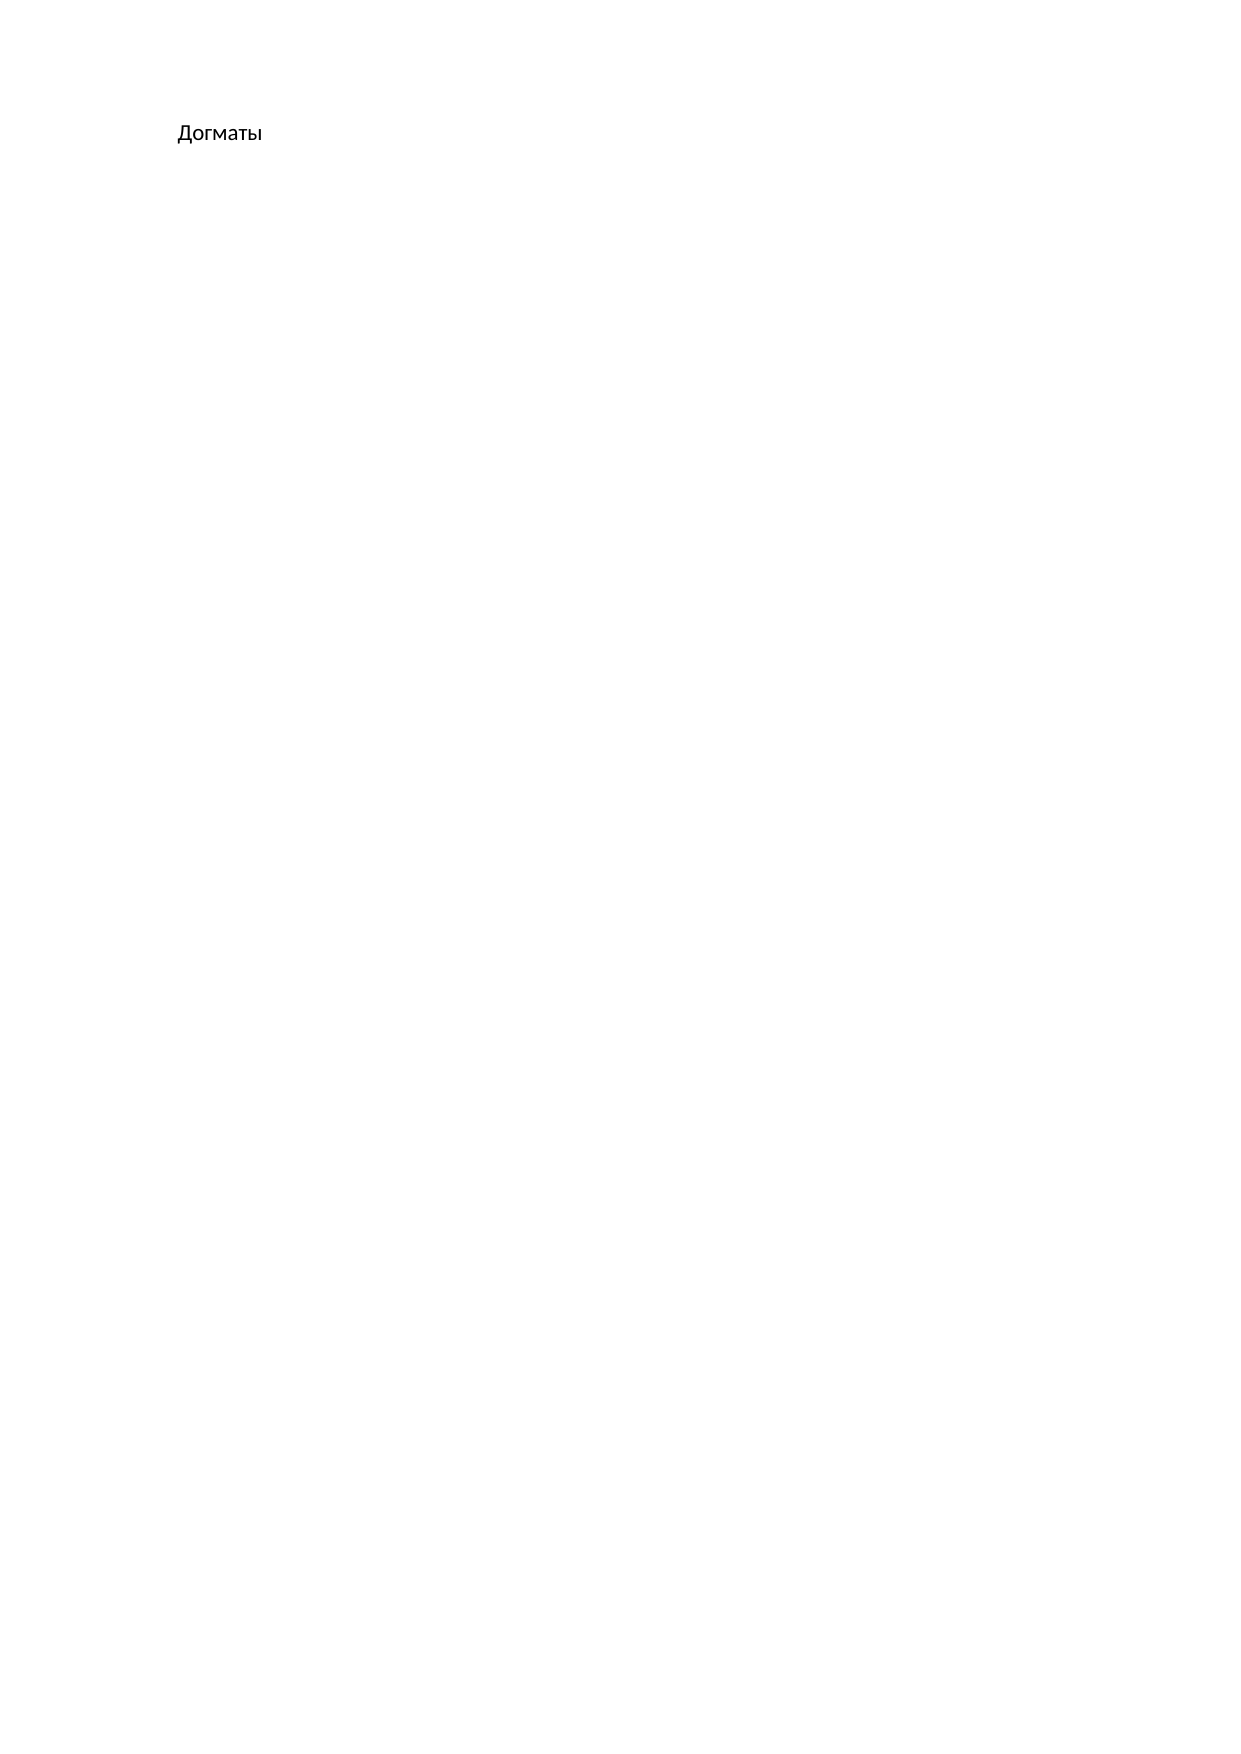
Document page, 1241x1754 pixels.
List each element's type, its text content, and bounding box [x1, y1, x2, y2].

text Догматы [177, 118, 1152, 146]
